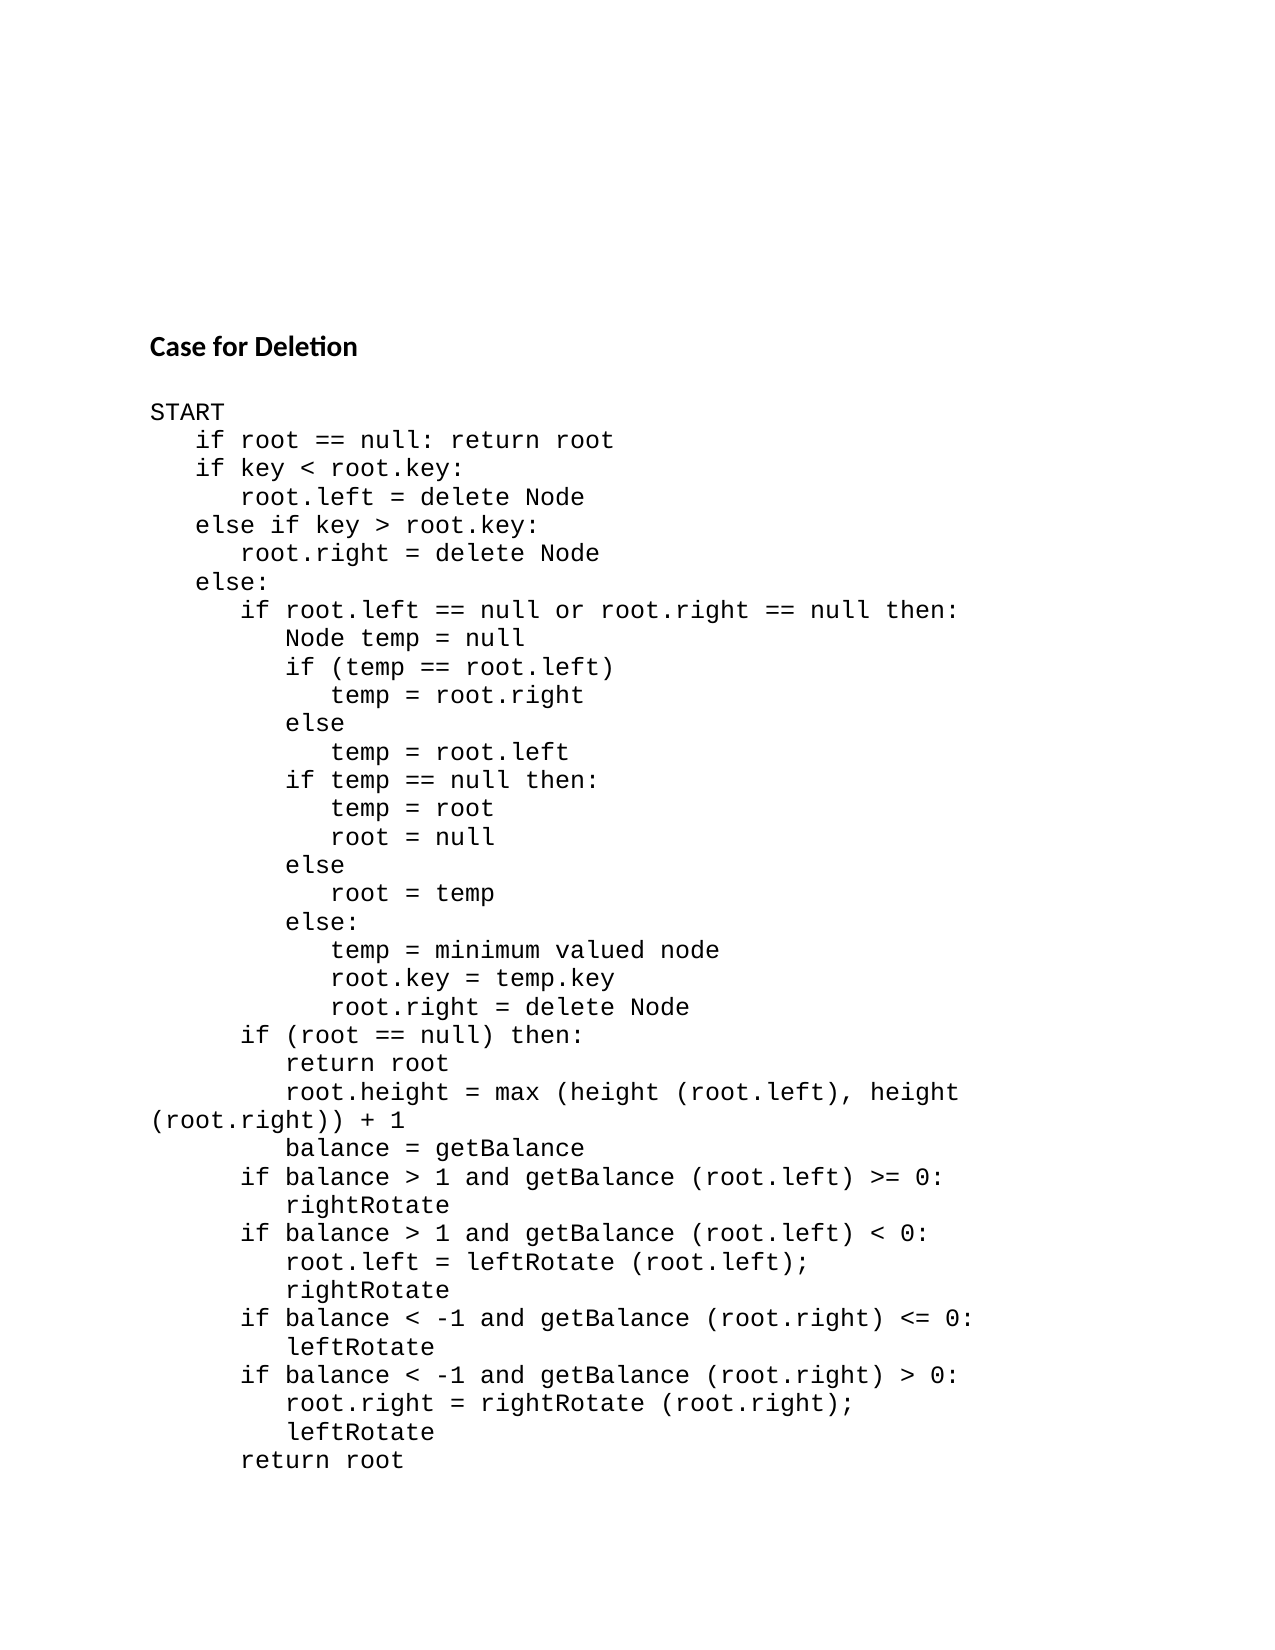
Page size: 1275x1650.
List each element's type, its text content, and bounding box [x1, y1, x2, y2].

text root = null [150, 824, 1125, 853]
text root.right = rightRotate (root.right); [150, 1391, 1125, 1419]
text root.height = max (height (root.left), height (root.right)) + 1 [150, 1079, 1125, 1136]
text Case for Deletion [150, 328, 1125, 364]
text if key < root.key: [150, 456, 1125, 484]
text root.left = leftRotate (root.left); [150, 1249, 1125, 1278]
text else [150, 711, 1125, 739]
text temp = root.right [150, 683, 1125, 711]
text temp = root [150, 796, 1125, 824]
text else if key > root.key: [150, 513, 1125, 541]
text START [150, 399, 1125, 428]
text else: [150, 909, 1125, 938]
text if balance > 1 and getBalance (root.left) < 0: [150, 1221, 1125, 1249]
text rightRotate [150, 1193, 1125, 1221]
text leftRotate [150, 1334, 1125, 1363]
text return root [150, 1448, 1125, 1476]
text temp = minimum valued node [150, 938, 1125, 966]
text if balance > 1 and getBalance (root.left) >= 0: [150, 1164, 1125, 1193]
text return root [150, 1051, 1125, 1079]
text if (temp == root.left) [150, 654, 1125, 683]
text if root == null: return root [150, 428, 1125, 456]
text leftRotate [150, 1419, 1125, 1448]
text else: [150, 569, 1125, 598]
text if root.left == null or root.right == null then: [150, 598, 1125, 626]
text Node temp = null [150, 626, 1125, 654]
text if temp == null then: [150, 768, 1125, 796]
text root.right = delete Node [150, 541, 1125, 569]
text if balance < -1 and getBalance (root.right) > 0: [150, 1363, 1125, 1391]
text rightRotate [150, 1278, 1125, 1306]
text root.key = temp.key [150, 966, 1125, 994]
text root.right = delete Node [150, 994, 1125, 1023]
text root.left = delete Node [150, 484, 1125, 513]
text if (root == null) then: [150, 1023, 1125, 1051]
text if balance < -1 and getBalance (root.right) <= 0: [150, 1306, 1125, 1334]
text balance = getBalance [150, 1136, 1125, 1164]
text root = temp [150, 881, 1125, 909]
text temp = root.left [150, 739, 1125, 768]
text else [150, 853, 1125, 881]
